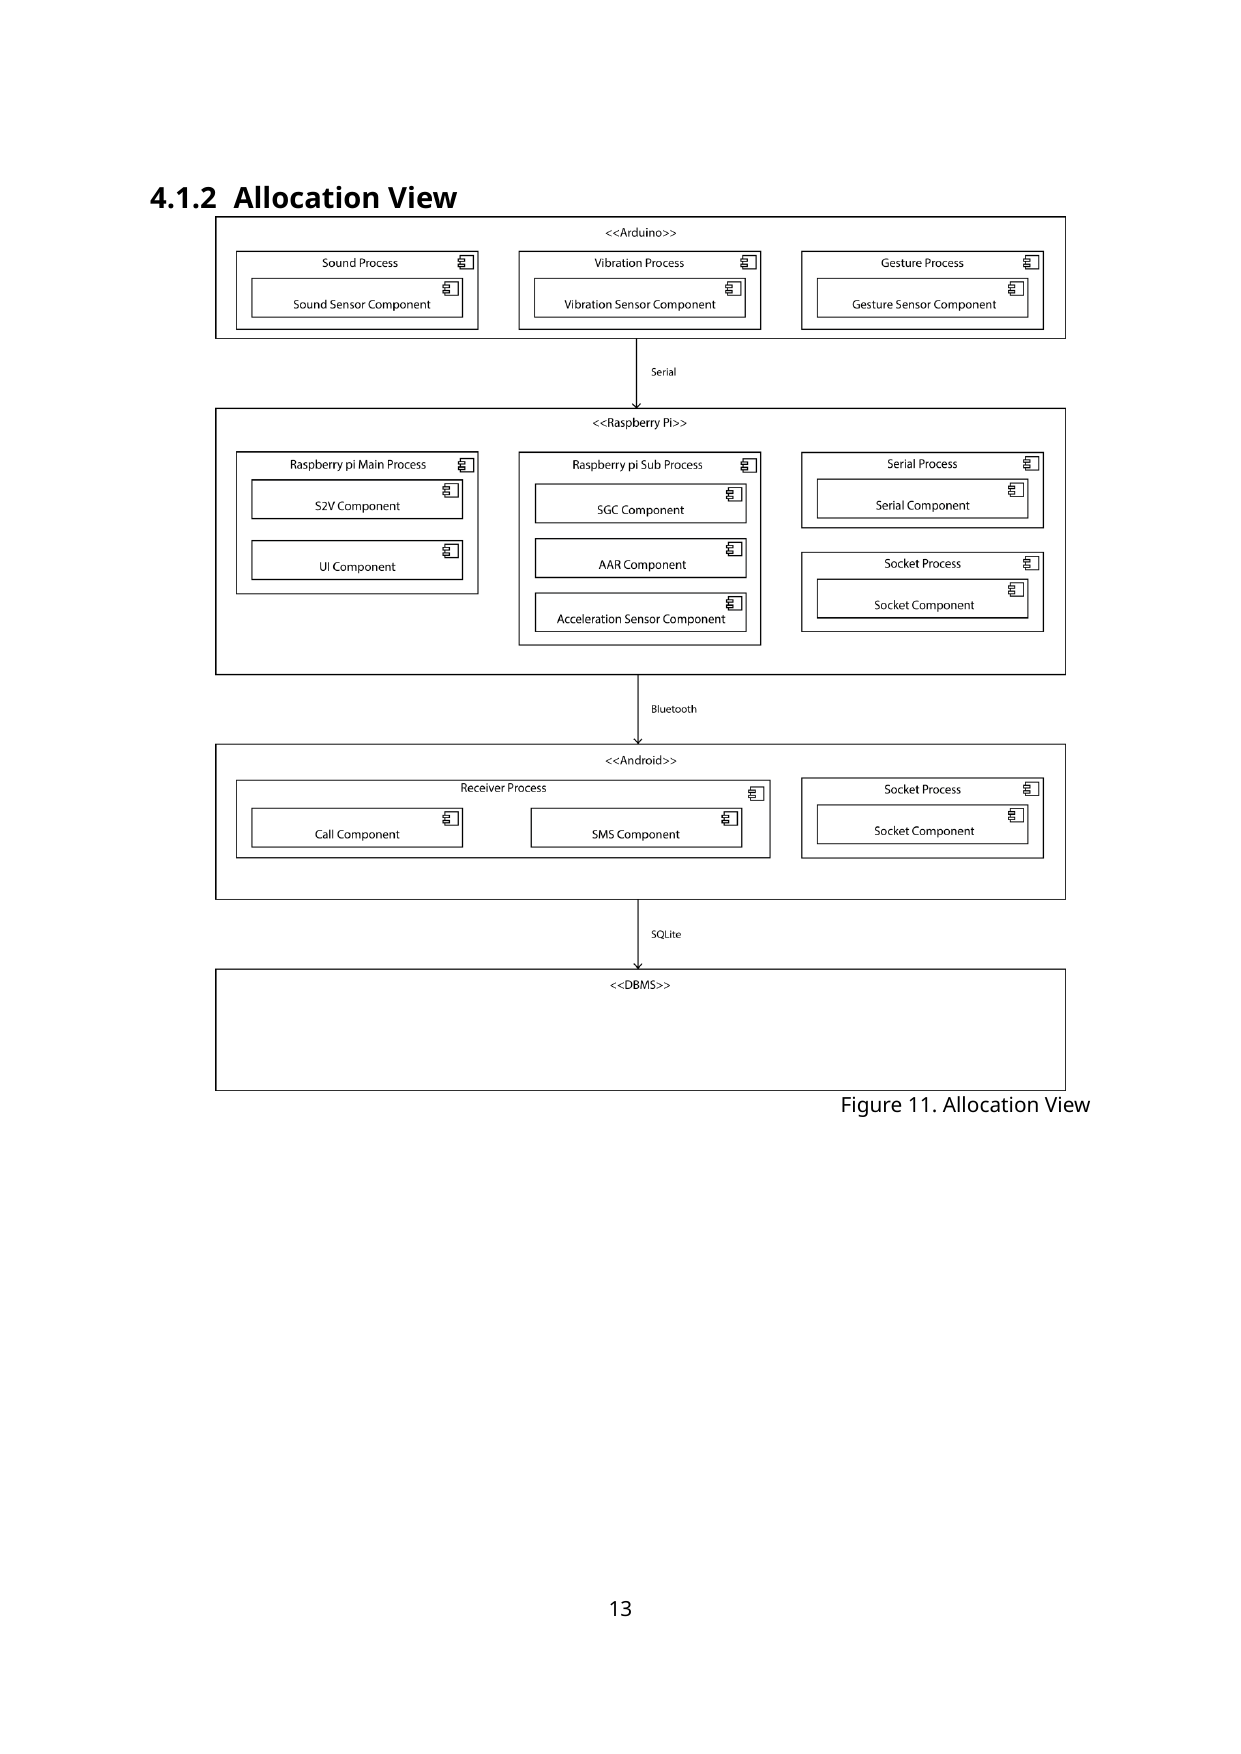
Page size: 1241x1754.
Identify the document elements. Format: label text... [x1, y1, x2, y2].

text Allocation View [150, 177, 1090, 217]
text Figure 11. Allocation View [150, 1090, 1090, 1119]
picture [215, 216, 1066, 1091]
